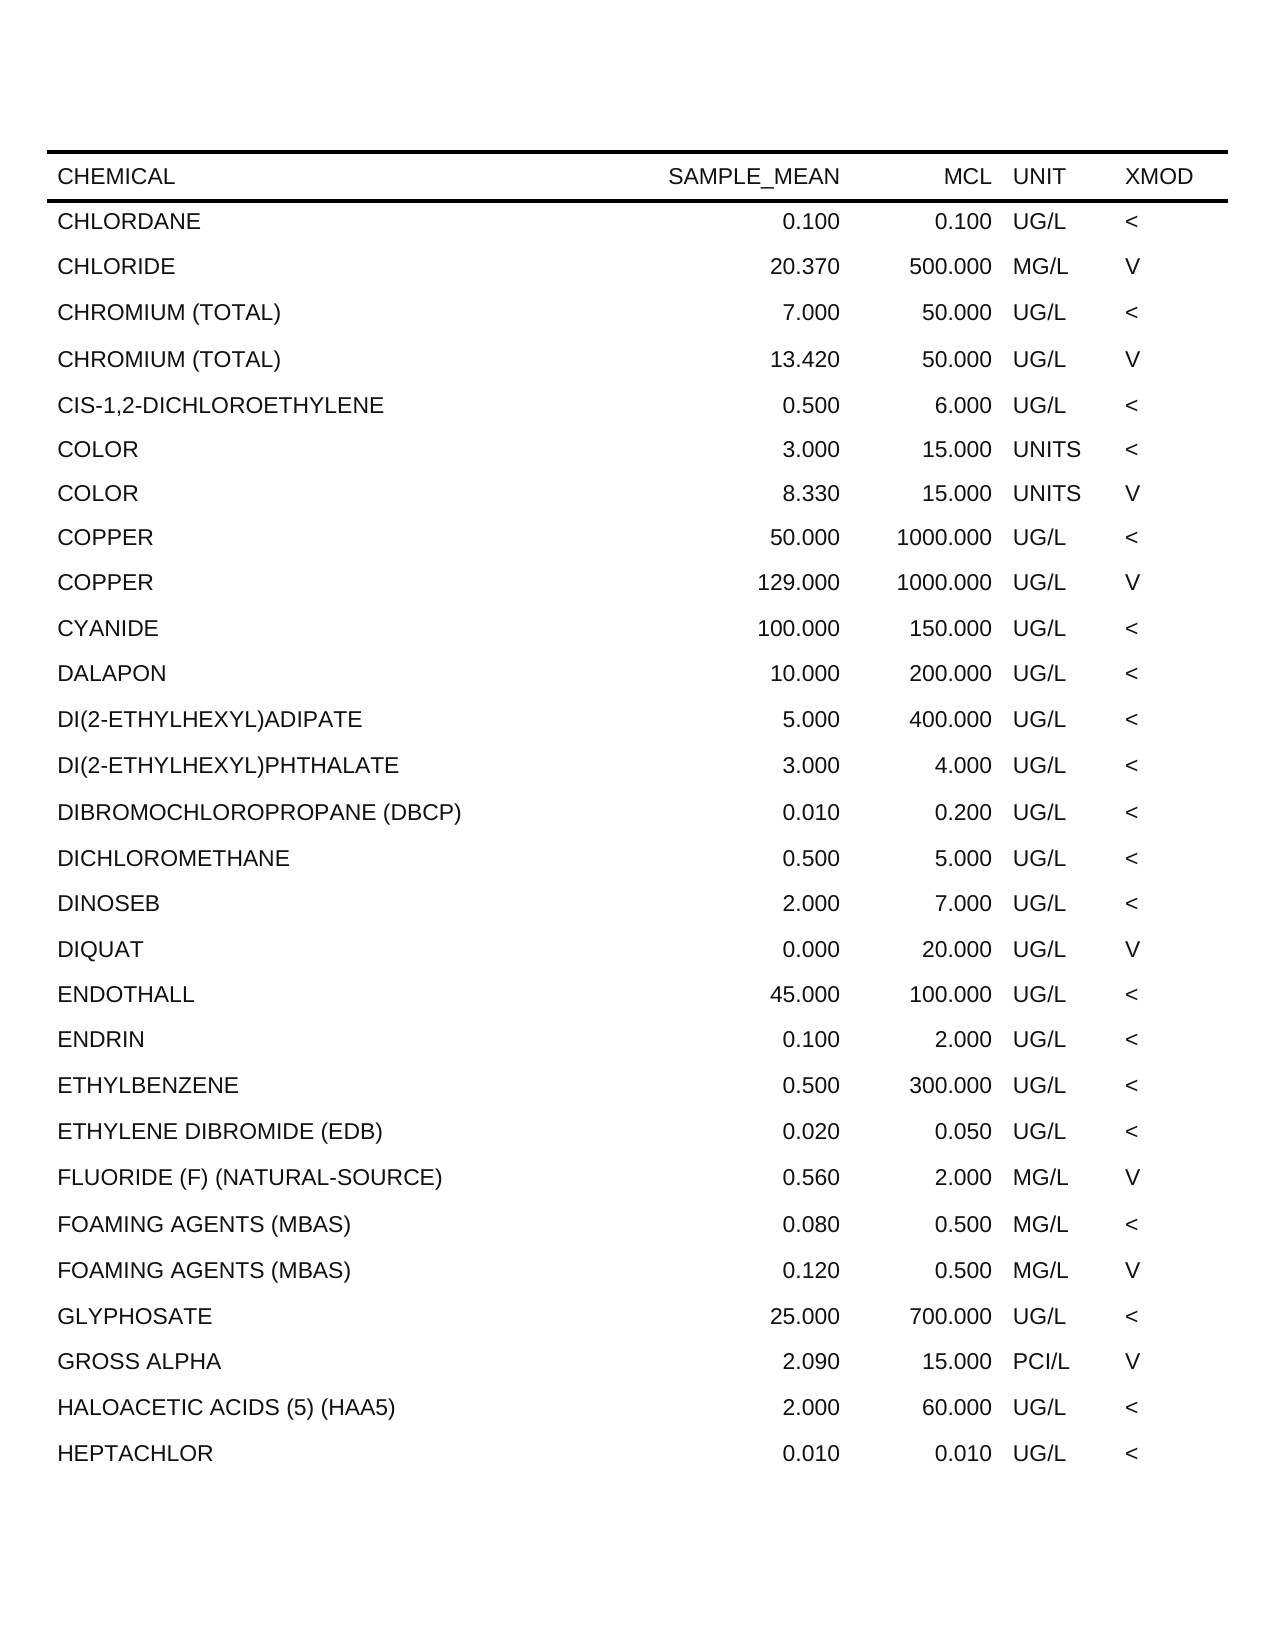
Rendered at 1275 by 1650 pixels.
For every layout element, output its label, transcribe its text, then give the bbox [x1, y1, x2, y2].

table_cell 6.000 [850, 382, 1002, 428]
table_cell 0.010 [638, 1431, 850, 1476]
table_cell UG/L [1002, 1108, 1114, 1154]
table_cell < [1114, 1431, 1228, 1476]
table_cell UNITS [1002, 428, 1114, 471]
table_cell UG/L [1002, 742, 1114, 789]
table_cell GROSS ALPHA [47, 1339, 638, 1384]
table_cell 45.000 [638, 972, 850, 1017]
table_cell UG/L [1002, 1062, 1114, 1107]
table_cell V [1114, 336, 1228, 382]
table_cell 300.000 [850, 1062, 1002, 1107]
table_cell UG/L [1002, 560, 1114, 605]
table_cell < [1114, 1384, 1228, 1431]
table_cell < [1114, 835, 1228, 881]
table_cell ETHYLBENZENE [47, 1062, 638, 1107]
table_cell 20.000 [850, 926, 1002, 972]
table_cell < [1114, 1062, 1228, 1107]
table_cell CHROMIUM (TOTAL) [47, 289, 638, 336]
table_cell MG/L [1002, 1247, 1114, 1294]
table_cell MG/L [1002, 1201, 1114, 1247]
table_cell V [1114, 560, 1228, 605]
table_cell 20.370 [638, 244, 850, 289]
table_cell 2.000 [850, 1017, 1002, 1062]
table_cell UG/L [1002, 1294, 1114, 1339]
table_header UNIT [1002, 154, 1114, 198]
table_cell UG/L [1002, 789, 1114, 835]
table_cell 8.330 [638, 471, 850, 515]
table_cell 60.000 [850, 1384, 1002, 1431]
table_cell 0.120 [638, 1247, 850, 1294]
table_cell COLOR [47, 428, 638, 471]
table_cell PCI/L [1002, 1339, 1114, 1384]
table_cell DI(2-ETHYLHEXYL)ADIPATE [47, 696, 638, 742]
table_cell < [1114, 1294, 1228, 1339]
table_cell COPPER [47, 560, 638, 605]
table_cell V [1114, 244, 1228, 289]
table_cell < [1114, 696, 1228, 742]
table_cell UNITS [1002, 471, 1114, 515]
table_cell UG/L [1002, 382, 1114, 428]
table_cell < [1114, 1017, 1228, 1062]
table_cell 150.000 [850, 605, 1002, 650]
table_cell < [1114, 515, 1228, 560]
table_cell V [1114, 471, 1228, 515]
table_cell 0.560 [638, 1154, 850, 1201]
table_cell 4.000 [850, 742, 1002, 789]
table_cell DIBROMOCHLOROPROPANE (DBCP) [47, 789, 638, 835]
table_cell 100.000 [850, 972, 1002, 1017]
table_cell ENDOTHALL [47, 972, 638, 1017]
table_cell GLYPHOSATE [47, 1294, 638, 1339]
table_cell DI(2-ETHYLHEXYL)PHTHALATE [47, 742, 638, 789]
table_cell CHLORDANE [47, 203, 638, 244]
table_cell 100.000 [638, 605, 850, 650]
table_cell 1000.000 [850, 560, 1002, 605]
table_cell 2.090 [638, 1339, 850, 1384]
table_cell 0.500 [638, 835, 850, 881]
table_cell UG/L [1002, 972, 1114, 1017]
table_cell UG/L [1002, 1384, 1114, 1431]
table_cell UG/L [1002, 336, 1114, 382]
table_cell V [1114, 1247, 1228, 1294]
table_cell < [1114, 881, 1228, 926]
table_cell 7.000 [850, 881, 1002, 926]
table_cell 50.000 [638, 515, 850, 560]
table_cell UG/L [1002, 881, 1114, 926]
table_cell 200.000 [850, 650, 1002, 696]
table_cell MG/L [1002, 244, 1114, 289]
table_cell 2.000 [638, 1384, 850, 1431]
table_cell UG/L [1002, 515, 1114, 560]
table_cell < [1114, 1201, 1228, 1247]
table_cell COPPER [47, 515, 638, 560]
table_cell < [1114, 742, 1228, 789]
table_cell 0.000 [638, 926, 850, 972]
table_header XMOD [1114, 154, 1228, 198]
table_cell HEPTACHLOR [47, 1431, 638, 1476]
table_cell CYANIDE [47, 605, 638, 650]
table_cell 0.500 [638, 1062, 850, 1107]
table_cell 1000.000 [850, 515, 1002, 560]
table_cell 0.010 [850, 1431, 1002, 1476]
table_cell UG/L [1002, 289, 1114, 336]
table_cell 50.000 [850, 336, 1002, 382]
table_cell UG/L [1002, 1017, 1114, 1062]
table_cell UG/L [1002, 1431, 1114, 1476]
table_cell < [1114, 605, 1228, 650]
table_cell 0.080 [638, 1201, 850, 1247]
table_cell DINOSEB [47, 881, 638, 926]
table_cell ENDRIN [47, 1017, 638, 1062]
table_cell 15.000 [850, 471, 1002, 515]
table_cell DALAPON [47, 650, 638, 696]
table_cell 15.000 [850, 1339, 1002, 1384]
table_cell V [1114, 926, 1228, 972]
table_cell FLUORIDE (F) (NATURAL-SOURCE) [47, 1154, 638, 1201]
table_cell 2.000 [850, 1154, 1002, 1201]
table_cell ETHYLENE DIBROMIDE (EDB) [47, 1108, 638, 1154]
table_cell 0.100 [638, 203, 850, 244]
table_cell DICHLOROMETHANE [47, 835, 638, 881]
table_cell < [1114, 289, 1228, 336]
table_cell 700.000 [850, 1294, 1002, 1339]
table_cell 10.000 [638, 650, 850, 696]
table_cell 400.000 [850, 696, 1002, 742]
table_cell 50.000 [850, 289, 1002, 336]
table_cell 129.000 [638, 560, 850, 605]
table_cell 5.000 [850, 835, 1002, 881]
table_cell < [1114, 203, 1228, 244]
table_cell CHROMIUM (TOTAL) [47, 336, 638, 382]
table_cell < [1114, 972, 1228, 1017]
table_cell UG/L [1002, 203, 1114, 244]
table_header SAMPLE_MEAN [638, 154, 850, 198]
table_cell 2.000 [638, 881, 850, 926]
table_cell < [1114, 382, 1228, 428]
table_cell HALOACETIC ACIDS (5) (HAA5) [47, 1384, 638, 1431]
table_cell V [1114, 1339, 1228, 1384]
table_cell 3.000 [638, 428, 850, 471]
table_cell 25.000 [638, 1294, 850, 1339]
table_cell 0.100 [638, 1017, 850, 1062]
table_cell 500.000 [850, 244, 1002, 289]
table_cell < [1114, 650, 1228, 696]
table_cell 5.000 [638, 696, 850, 742]
table_cell 0.200 [850, 789, 1002, 835]
table_cell CIS-1,2-DICHLOROETHYLENE [47, 382, 638, 428]
table_cell CHLORIDE [47, 244, 638, 289]
table_cell < [1114, 1108, 1228, 1154]
table_cell DIQUAT [47, 926, 638, 972]
table_cell FOAMING AGENTS (MBAS) [47, 1201, 638, 1247]
table_cell 0.050 [850, 1108, 1002, 1154]
table_cell COLOR [47, 471, 638, 515]
table_cell < [1114, 428, 1228, 471]
table_cell 13.420 [638, 336, 850, 382]
table_cell UG/L [1002, 650, 1114, 696]
table_header MCL [850, 154, 1002, 198]
table_cell V [1114, 1154, 1228, 1201]
table_cell 0.100 [850, 203, 1002, 244]
table_cell MG/L [1002, 1154, 1114, 1201]
table_cell UG/L [1002, 926, 1114, 972]
table_cell 7.000 [638, 289, 850, 336]
table_cell 0.010 [638, 789, 850, 835]
table_cell 0.500 [638, 382, 850, 428]
table_cell UG/L [1002, 835, 1114, 881]
table_cell 15.000 [850, 428, 1002, 471]
table_cell UG/L [1002, 605, 1114, 650]
table_cell < [1114, 789, 1228, 835]
table_cell FOAMING AGENTS (MBAS) [47, 1247, 638, 1294]
table_header CHEMICAL [47, 154, 638, 198]
table_cell 0.020 [638, 1108, 850, 1154]
table_cell 0.500 [850, 1201, 1002, 1247]
table_cell UG/L [1002, 696, 1114, 742]
table_cell 3.000 [638, 742, 850, 789]
table_cell 0.500 [850, 1247, 1002, 1294]
